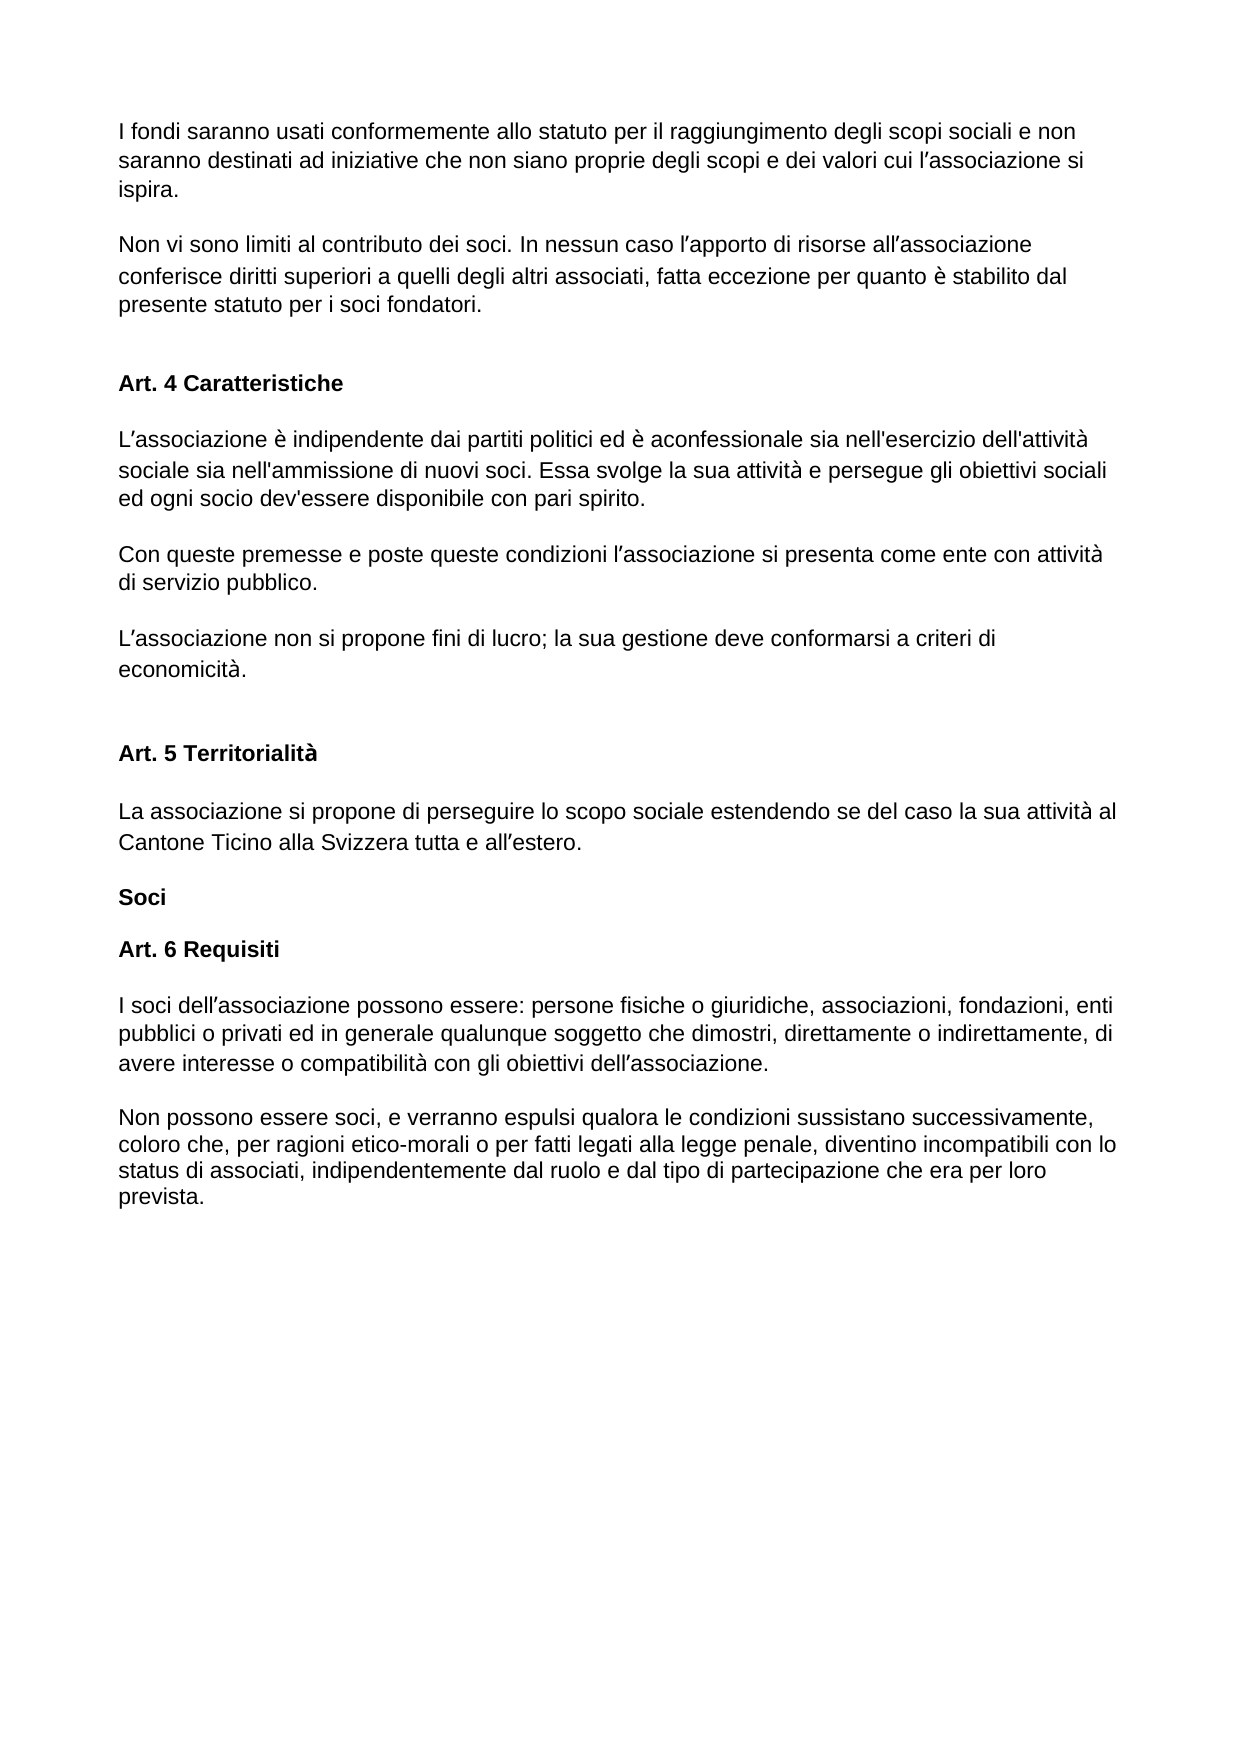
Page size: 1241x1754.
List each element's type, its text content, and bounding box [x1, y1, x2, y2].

text I soci dell’associazione possono essere: persone fisiche o giuridiche, associazioni, fondazioni, enti pubblici o privati ed in generale qualunque soggetto che dimostri, direttamente o indirettamente, di avere interesse o compatibilità con gli obiettivi dell’associazione. [118, 989, 1122, 1078]
text I fondi saranno usati conformemente allo statuto per il raggiungimento degli scopi sociali e non saranno destinati ad iniziative che non siano proprie degli scopi e dei valori cui l’associazione si ispira. [118, 118, 1122, 202]
text L’associazione non si propone fini di lucro; la sua gestione deve conformarsi a criteri di economicità. [118, 622, 1122, 684]
text Art. 4 Caratteristiche [118, 370, 1122, 396]
text Art. 5 Territorialità [118, 737, 1122, 768]
text L’associazione è indipendente dai partiti politici ed è aconfessionale sia nell'esercizio dell'attività sociale sia nell'ammissione di nuovi soci. Essa svolge la sua attività e persegue gli obiettivi sociali ed ogni socio dev'essere disponibile con pari spirito. [118, 423, 1122, 512]
text Con queste premesse e poste queste condizioni l’associazione si presenta come ente con attività di servizio pubblico. [118, 538, 1122, 596]
text Non possono essere soci, e verranno espulsi qualora le condizioni sussistano successivamente, coloro che, per ragioni etico-morali o per fatti legati alla legge penale, diventino incompatibili con lo status di associati, indipendentemente dal ruolo e dal tipo di partecipazione che era per loro prevista. [118, 1104, 1122, 1209]
text La associazione si propone di perseguire lo scopo sociale estendendo se del caso la sua attività al Cantone Ticino alla Svizzera tutta e all’estero. [118, 795, 1122, 857]
text Soci [118, 883, 1122, 910]
text Non vi sono limiti al contributo dei soci. In nessun caso l’apporto di risorse all’associazione conferisce diritti superiori a quelli degli altri associati, fatta eccezione per quanto è stabilito dal presente statuto per i soci fondatori. [118, 228, 1122, 317]
text Art. 6 Requisiti [118, 936, 1122, 963]
